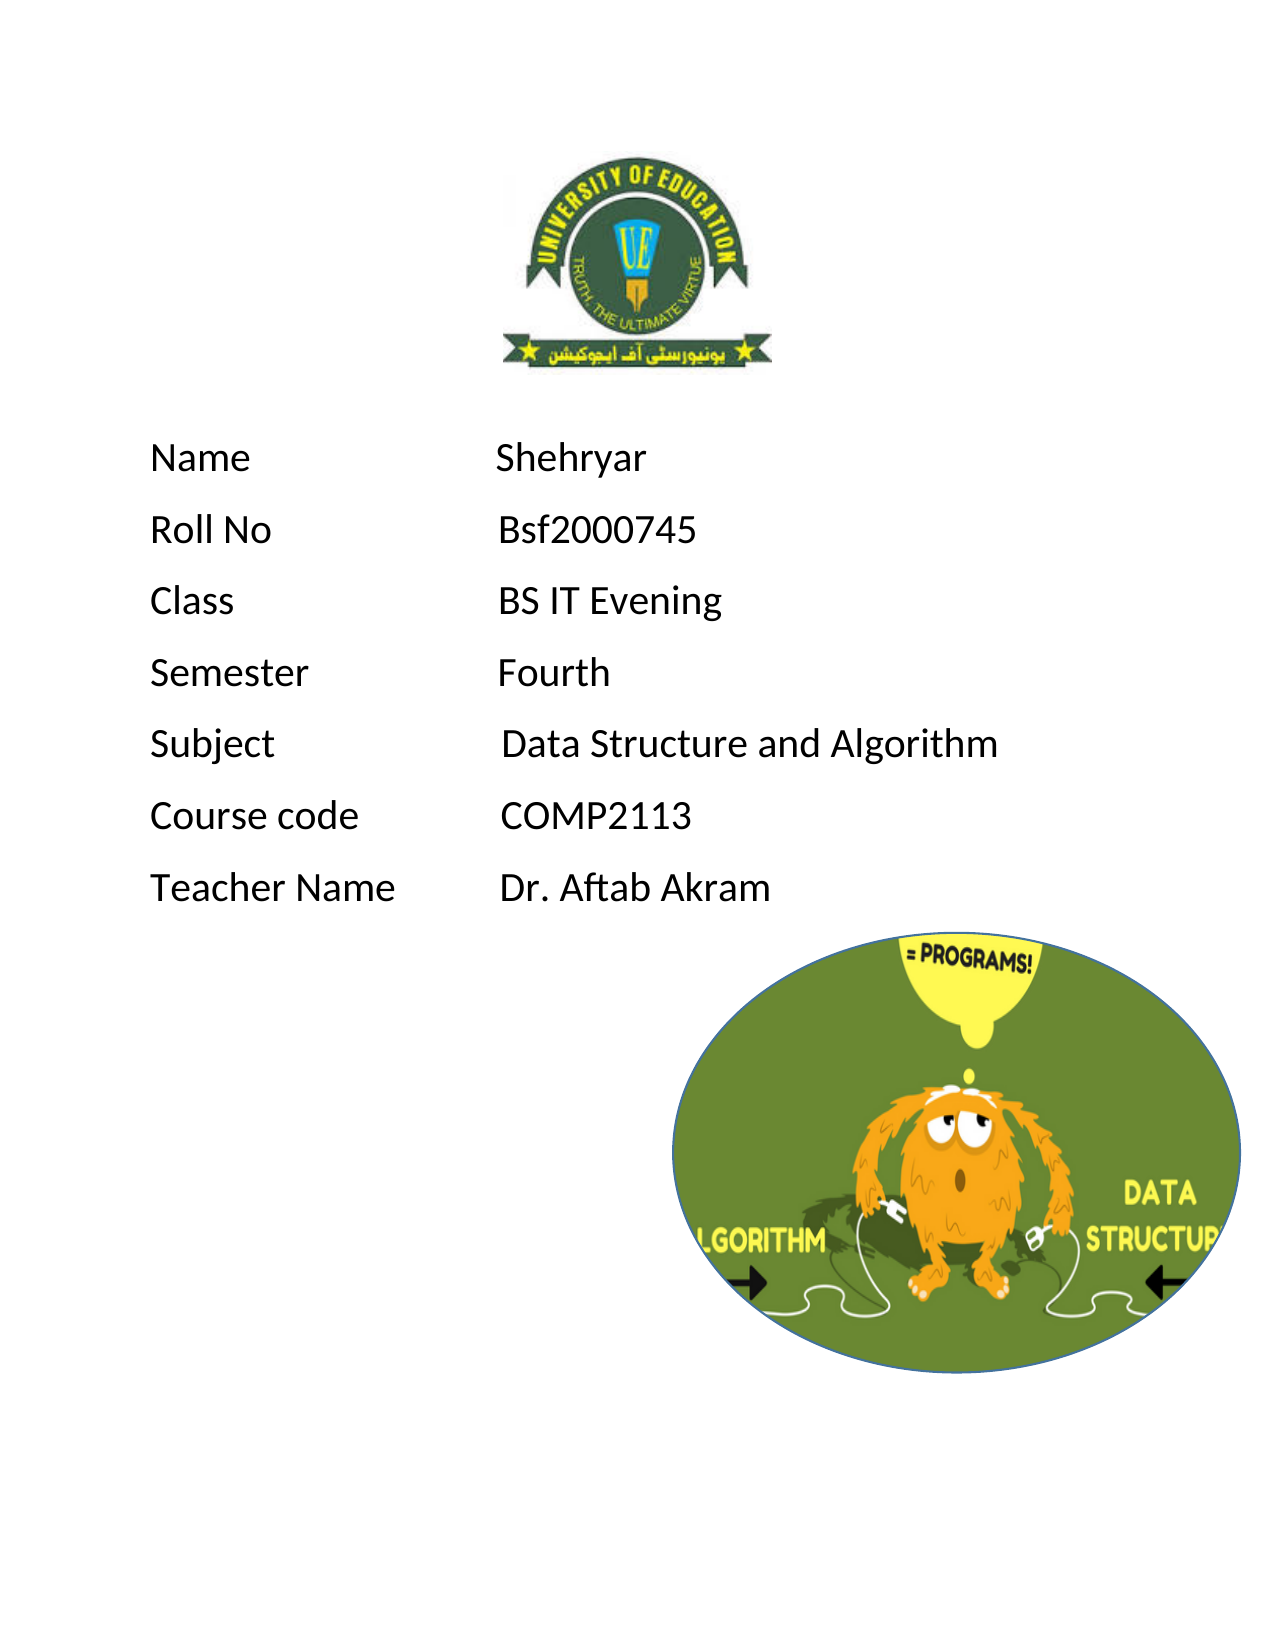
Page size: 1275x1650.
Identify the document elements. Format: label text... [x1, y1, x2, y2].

text Semester Fourth [150, 646, 1125, 697]
text Teacher Name Dr. Aftab Akram [150, 861, 1125, 911]
picture [503, 151, 772, 375]
text Course code COMP2113 [150, 789, 1125, 840]
text Subject Data Structure and Algorithm [150, 717, 1125, 768]
text Name Shehryar [150, 431, 1125, 482]
text Roll No Bsf2000745 [150, 503, 1125, 554]
picture [675, 934, 1238, 1371]
text Class BS IT Evening [150, 574, 1125, 625]
